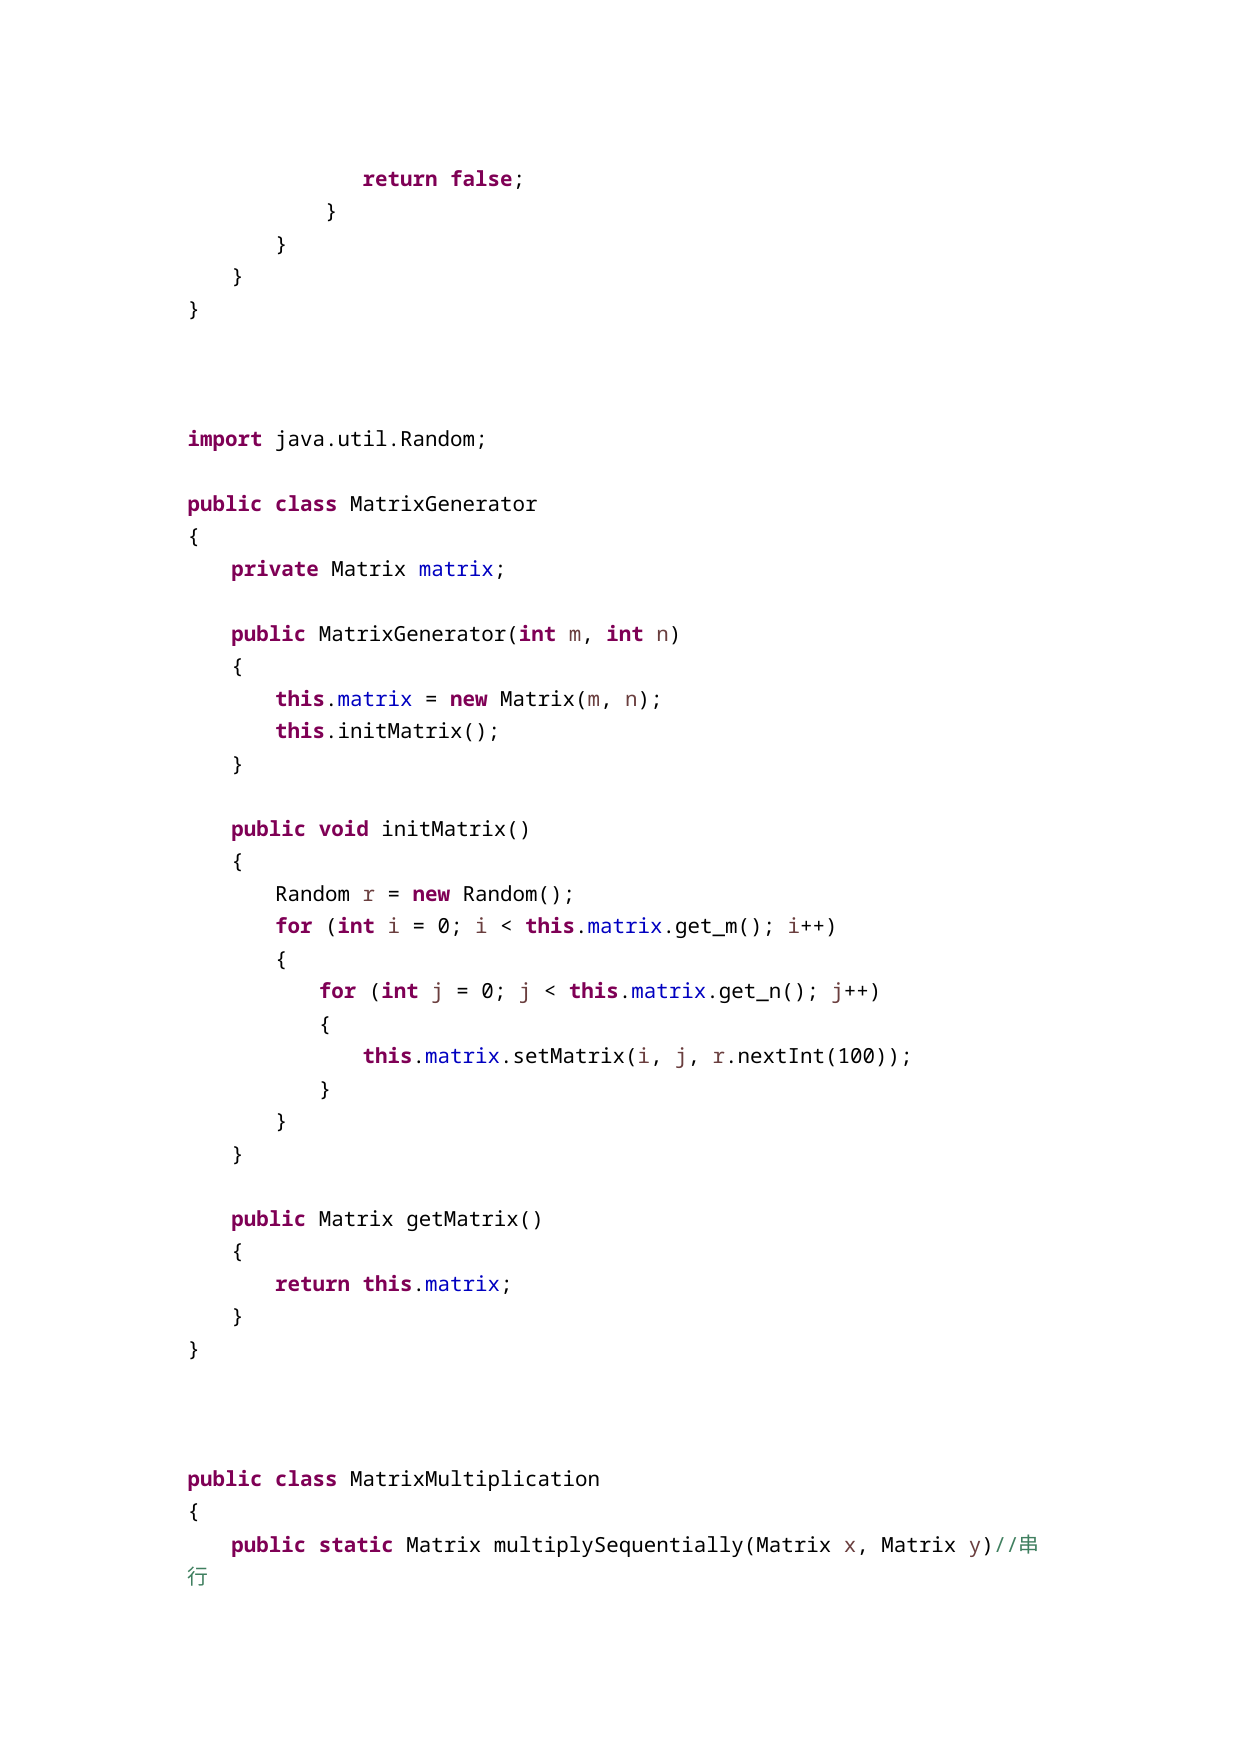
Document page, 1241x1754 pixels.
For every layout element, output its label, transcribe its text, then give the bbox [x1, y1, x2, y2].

text this.matrix = new Matrix(m, n); [187, 682, 1053, 714]
text this.initMatrix(); [187, 714, 1053, 747]
text { [187, 844, 1053, 877]
text } [187, 1104, 1053, 1137]
text return this.matrix; [187, 1267, 1053, 1299]
text { [187, 1494, 1053, 1527]
text } [187, 1332, 1053, 1364]
text Random r = new Random(); [187, 877, 1053, 909]
text { [187, 1234, 1053, 1267]
text { [187, 1007, 1053, 1039]
text public class MatrixGenerator [187, 487, 1053, 519]
text } [187, 1072, 1053, 1104]
text } [187, 227, 1053, 259]
text { [187, 519, 1053, 552]
text } [187, 194, 1053, 227]
text for (int j = 0; j < this.matrix.get_n(); j++) [187, 974, 1053, 1007]
text import java.util.Random; [187, 422, 1053, 454]
text } [187, 259, 1053, 292]
text } [187, 292, 1053, 324]
text for (int i = 0; i < this.matrix.get_m(); i++) [187, 909, 1053, 942]
text this.matrix.setMatrix(i, j, r.nextInt(100)); [187, 1039, 1053, 1072]
text public void initMatrix() [187, 812, 1053, 844]
text public static Matrix multiplySequentially(Matrix x, Matrix y)//串行 [187, 1527, 1053, 1592]
text { [187, 649, 1053, 682]
text } [187, 1299, 1053, 1332]
text public class MatrixMultiplication [187, 1462, 1053, 1494]
text } [187, 1137, 1053, 1169]
text { [187, 942, 1053, 974]
text private Matrix matrix; [187, 552, 1053, 584]
text return false; [187, 162, 1053, 194]
text } [187, 747, 1053, 779]
text public Matrix getMatrix() [187, 1202, 1053, 1234]
text public MatrixGenerator(int m, int n) [187, 617, 1053, 649]
